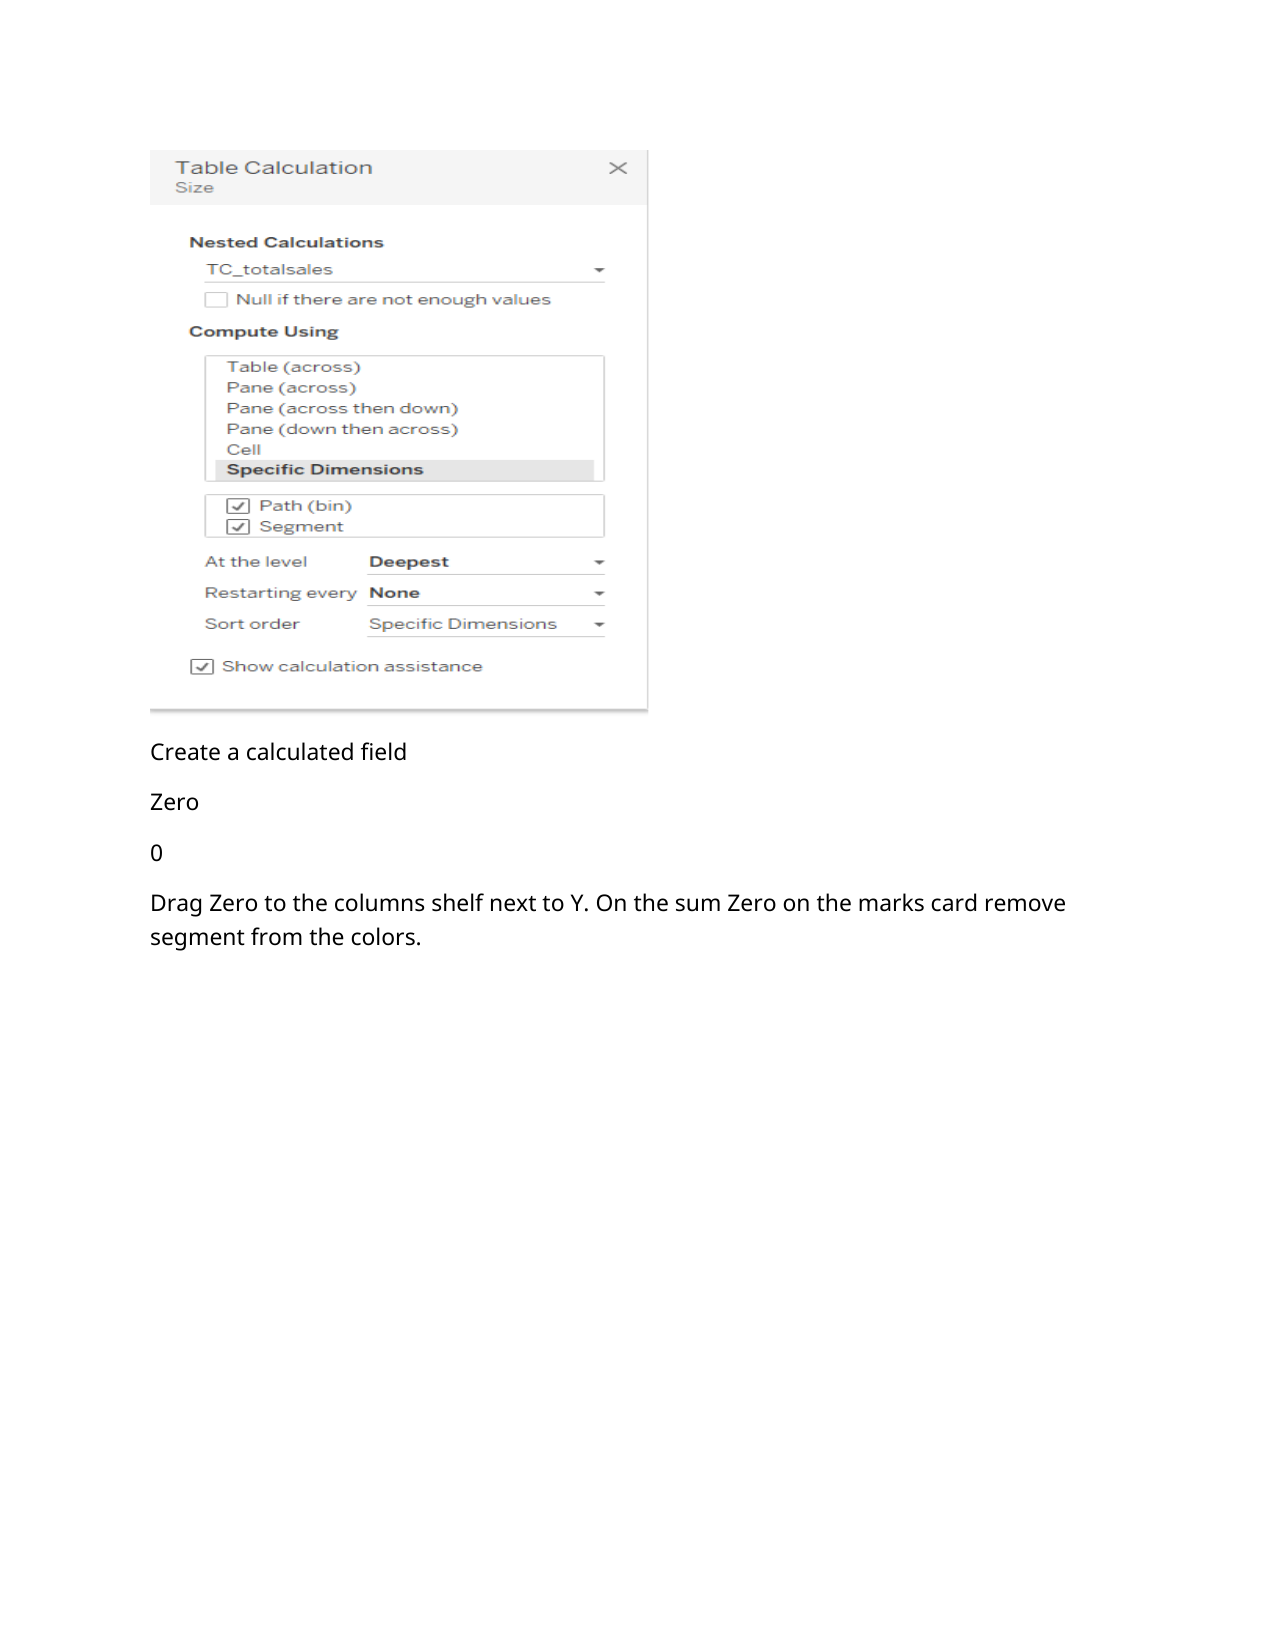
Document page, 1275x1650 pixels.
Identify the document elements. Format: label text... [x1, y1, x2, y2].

picture [150, 150, 649, 717]
text Drag Zero to the columns shelf next to Y. On the sum Zero on the marks card remove segment from the colors. [150, 887, 1125, 952]
text Create a calculated field [150, 736, 1125, 767]
text Zero [150, 786, 1125, 818]
text 0 [150, 837, 1125, 868]
